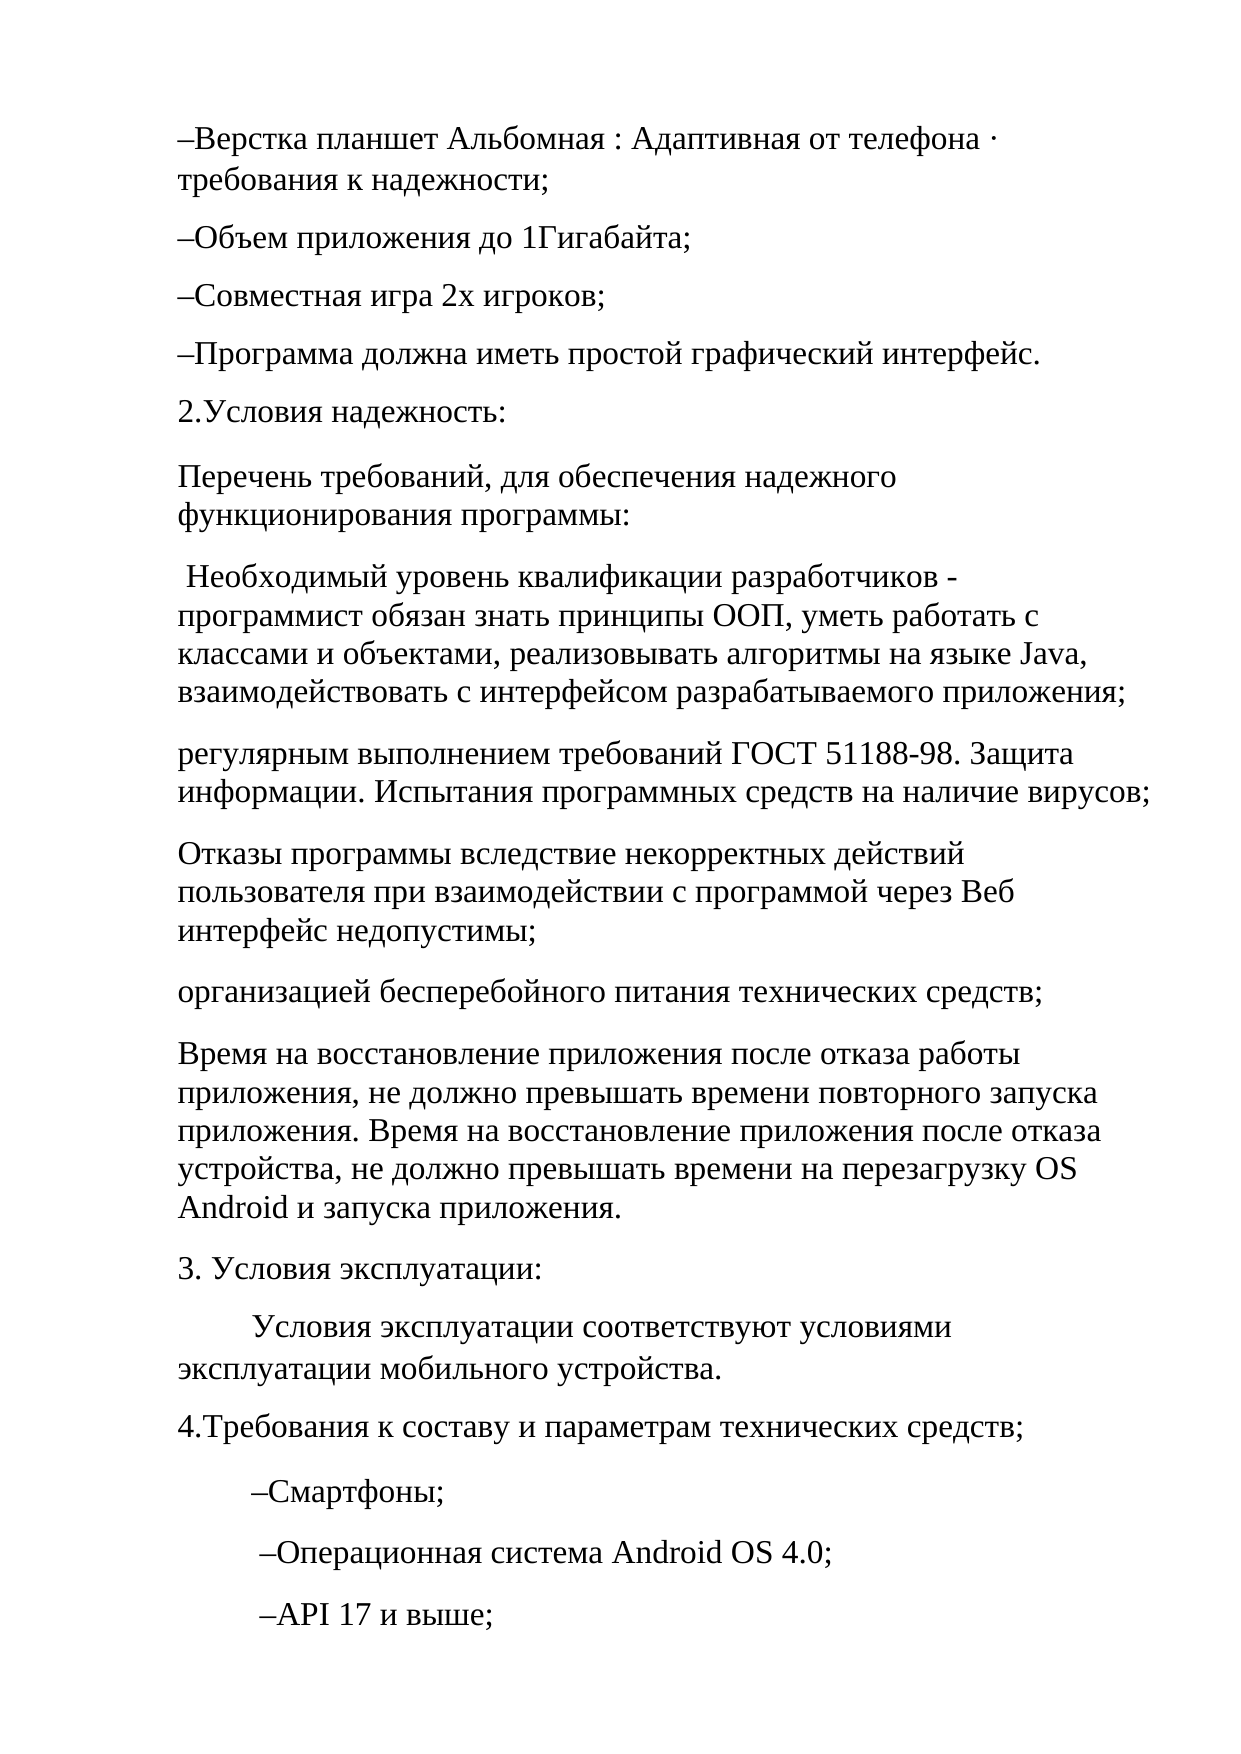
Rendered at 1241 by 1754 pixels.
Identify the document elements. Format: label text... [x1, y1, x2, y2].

text 3. Условия эксплуатации: [177, 1249, 1152, 1287]
text Условия эксплуатации соответствуют условиями эксплуатации мобильного устройства. [177, 1307, 1152, 1386]
text –Операционная система Android OS 4.0; [177, 1533, 1152, 1571]
text Время на восстановление приложения после отказа работы приложения, не должно превышать времени повторного запуска приложения. Время на восстановление приложения после отказа устройства, не должно превышать времени на перезагрузку OS Android и запуска приложения. [177, 1033, 1152, 1225]
text Перечень требований, для обеспечения надежного функционирования программы: [177, 456, 1152, 533]
text –Программа должна иметь простой графический интерфейс. [177, 333, 1152, 372]
text 2.Условия надежность: [177, 392, 1152, 430]
text –Верстка планшет Альбомная : Адаптивная от телефона · требования к надежности; [177, 118, 1152, 198]
text Необходимый уровень квалификации разработчиков - программист обязан знать принципы ООП, уметь работать с классами и объектами, реализовывать алгоритмы на языке Java, взаимодействовать с интерфейсом разрабатываемого приложения; [177, 556, 1152, 710]
text –Совместная игра 2х игроков; [177, 276, 1152, 314]
text –API 17 и выше; [177, 1594, 1152, 1633]
text организацией бесперебойного питания технических средств; [177, 972, 1152, 1010]
text 4.Требования к составу и параметрам технических средств; [177, 1406, 1152, 1444]
text –Объем приложения до 1Гигабайта; [177, 217, 1152, 256]
text –Смартфоны; [177, 1471, 1152, 1509]
text Отказы программы вследствие некорректных действий пользователя при взаимодействии с программой через Веб интерфейс недопустимы; [177, 833, 1152, 948]
text регулярным выполнением требований ГОСТ 51188-98. Защита информации. Испытания программных средств на наличие вирусов; [177, 733, 1152, 810]
